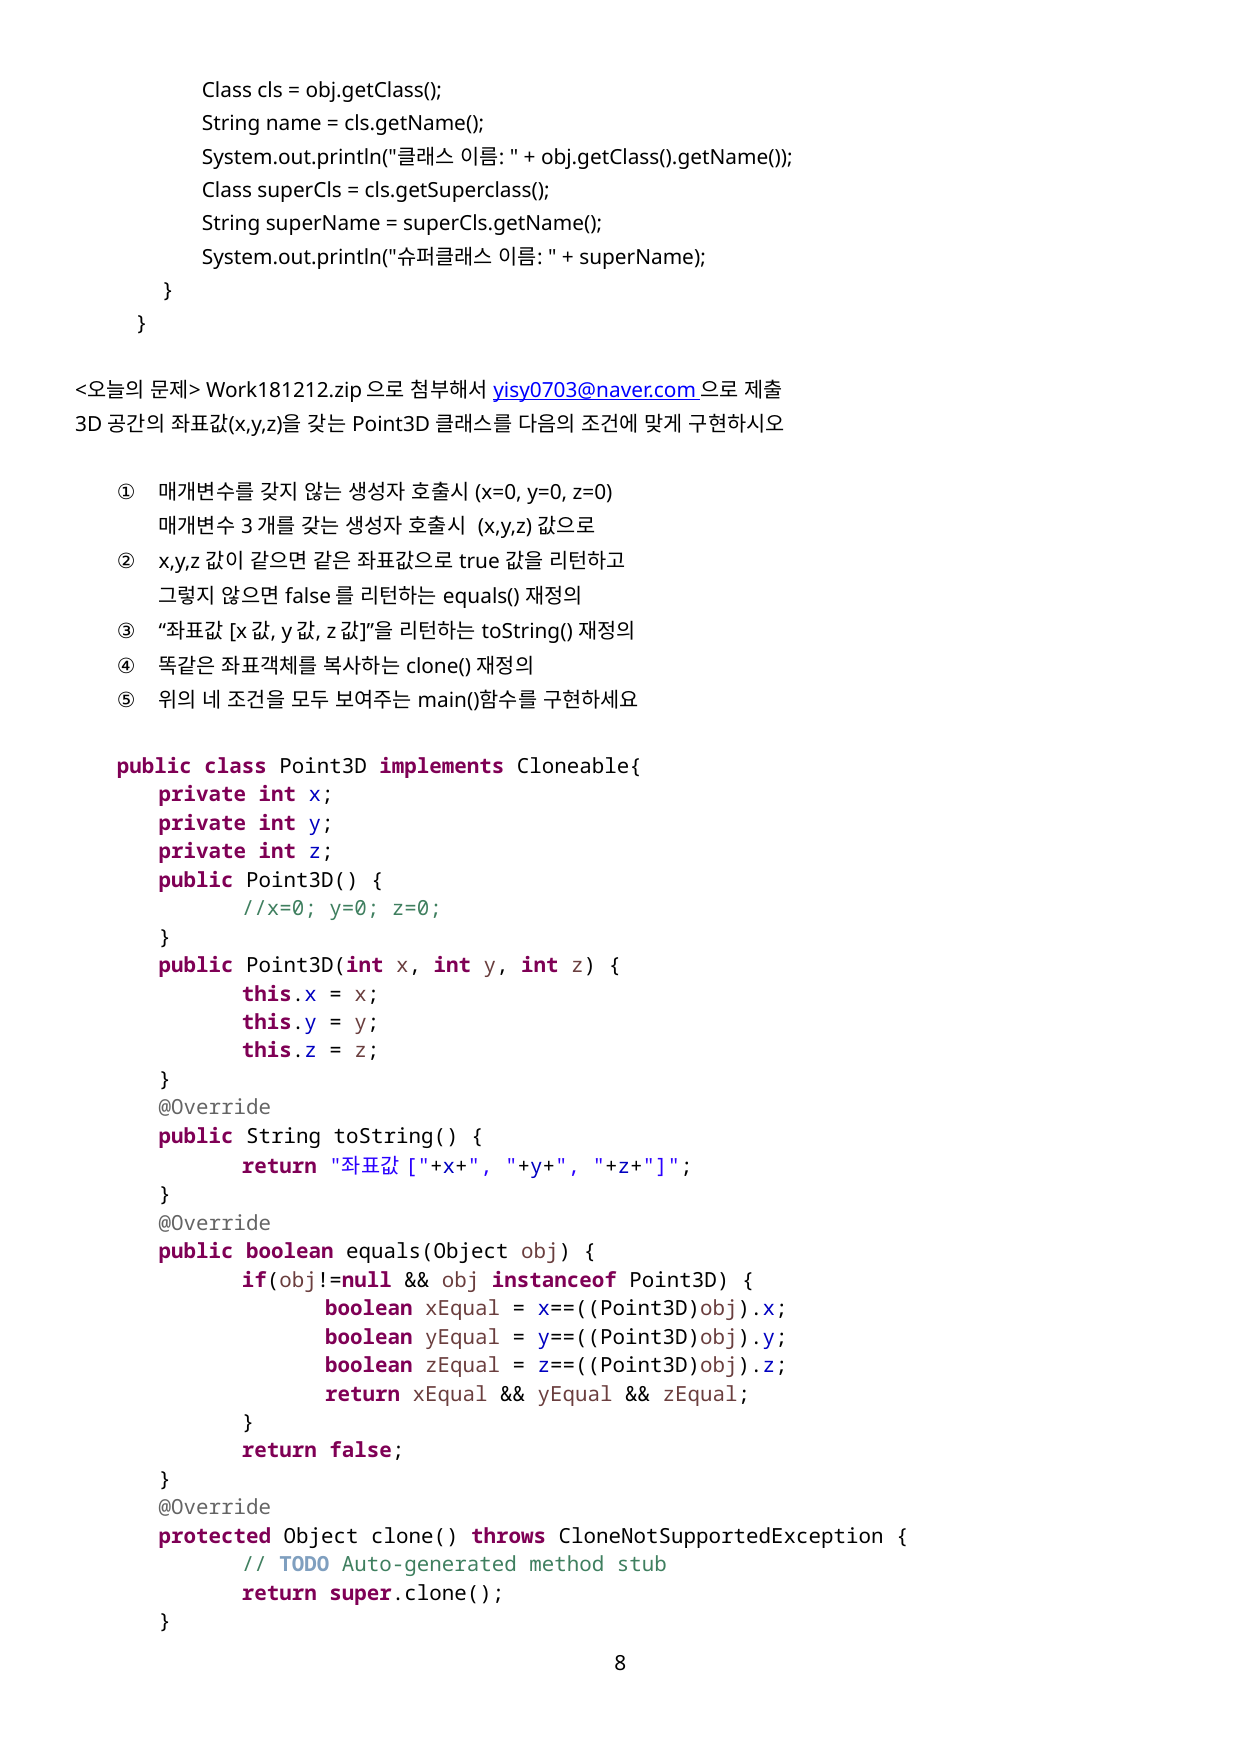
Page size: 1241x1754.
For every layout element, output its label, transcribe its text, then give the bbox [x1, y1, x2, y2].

text private int z; [75, 836, 1165, 865]
text private int x; [75, 779, 1165, 808]
text Class superCls = cls.getSuperclass(); [137, 175, 1165, 203]
text 3D 공간의 좌표값(x,y,z)을 갖는 Point3D 클래스를 다음의 조건에 맞게 구현하시오 [75, 408, 1165, 438]
text boolean yEqual = y==((Point3D)obj).y; [75, 1322, 1165, 1350]
text System.out.println("슈퍼클래스 이름: " + superName); [137, 240, 1165, 271]
text <오늘의 문제> Work181212.zip으로 첨부해서 yisy0703@naver.com으로 제출 [75, 373, 1165, 403]
text return "좌표값 ["+x+", "+y+", "+z+"]"; [75, 1149, 1165, 1179]
text public Point3D(int x, int y, int z) { [75, 950, 1165, 979]
list “좌표값 [x값, y값, z값]”을 리턴하는 toString() 재정의 [117, 614, 1165, 644]
text 매개변수 3개를 갖는 생성자 호출시 (x,y,z) 값으로 [158, 510, 1165, 540]
text public boolean equals(Object obj) { [75, 1236, 1165, 1265]
text if(obj!=null && obj instanceof Point3D) { [75, 1265, 1165, 1293]
text this.y = y; [75, 1007, 1165, 1036]
text } [75, 1606, 1165, 1634]
text @Override [75, 1092, 1165, 1121]
text Class cls = obj.getClass(); [137, 75, 1165, 103]
text } [75, 1064, 1165, 1092]
text boolean zEqual = z==((Point3D)obj).z; [75, 1350, 1165, 1379]
text String superName = superCls.getName(); [137, 208, 1165, 236]
text public Point3D() { [75, 865, 1165, 893]
text } [75, 1179, 1165, 1208]
text } [137, 308, 1165, 336]
text } [75, 922, 1165, 950]
list 똑같은 좌표객체를 복사하는 clone() 재정의 [117, 649, 1165, 679]
text this.z = z; [75, 1036, 1165, 1064]
text @Override [75, 1208, 1165, 1236]
text public String toString() { [75, 1121, 1165, 1149]
text boolean xEqual = x==((Point3D)obj).x; [75, 1293, 1165, 1322]
text return super.clone(); [75, 1578, 1165, 1606]
text return false; [75, 1436, 1165, 1464]
text return xEqual && yEqual && zEqual; [75, 1379, 1165, 1407]
text System.out.println("클래스 이름: " + obj.getClass().getName()); [137, 140, 1165, 171]
text } [75, 1407, 1165, 1436]
text } [75, 1464, 1165, 1492]
text String name = cls.getName(); [137, 108, 1165, 136]
text @Override [75, 1492, 1165, 1521]
list x,y,z 값이 같으면 같은 좌표값으로 true 값을 리턴하고 [117, 544, 1165, 575]
list 위의 네 조건을 모두 보여주는 main()함수를 구현하세요 [117, 684, 1165, 714]
text protected Object clone() throws CloneNotSupportedException { [75, 1521, 1165, 1549]
list 매개변수를 갖지 않는 생성자 호출시 (x=0, y=0, z=0) [117, 475, 1165, 505]
text public class Point3D implements Cloneable{ [75, 751, 1165, 779]
text // TODO Auto-generated method stub [75, 1549, 1165, 1578]
text this.x = x; [75, 979, 1165, 1007]
text //x=0; y=0; z=0; [75, 893, 1165, 922]
text private int y; [75, 808, 1165, 836]
text } [137, 275, 1165, 303]
text 그렇지 않으면 false를 리턴하는 equals() 재정의 [158, 579, 1165, 610]
